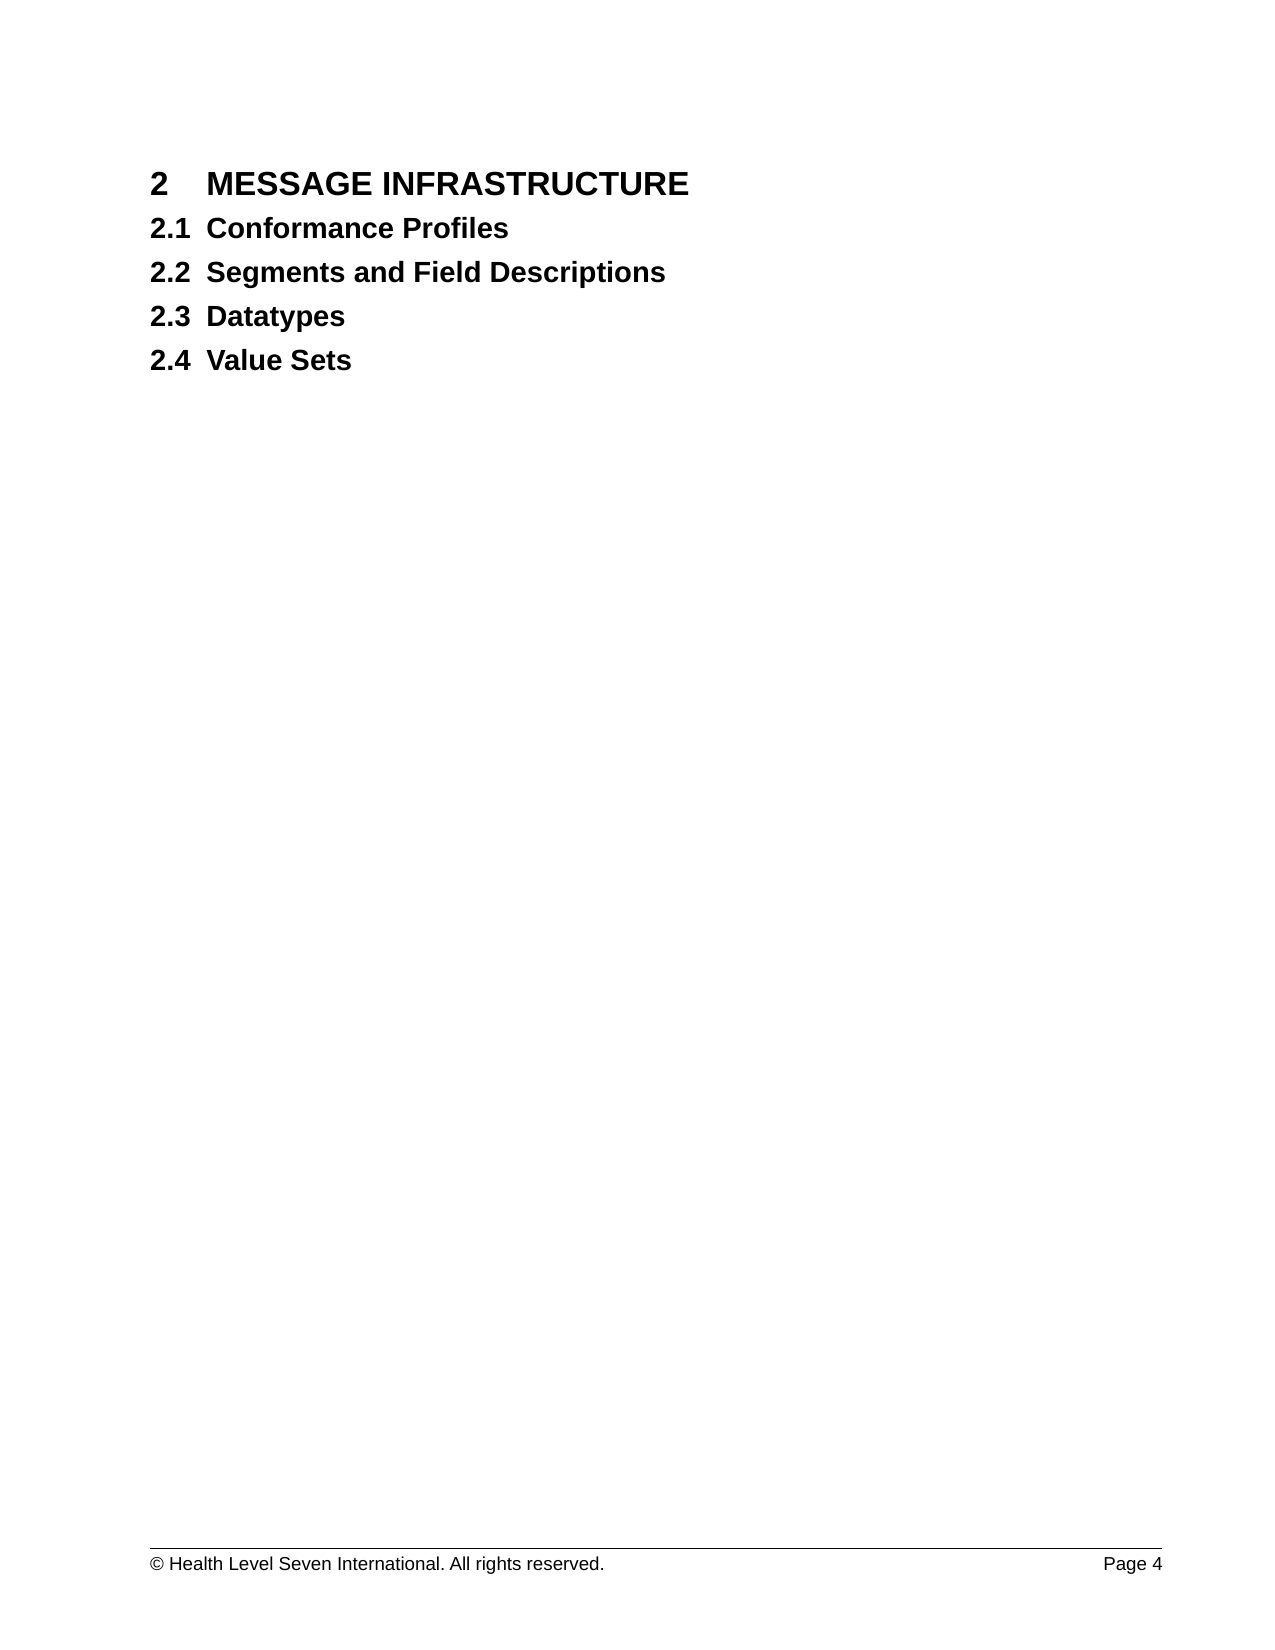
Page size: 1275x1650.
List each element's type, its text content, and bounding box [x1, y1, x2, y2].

subtitle Datatypes [150, 306, 1162, 331]
subtitle Segments and Field Descriptions [150, 262, 1162, 287]
subtitle Conformance Profiles [150, 219, 1162, 244]
subtitle Message Infrastructure [150, 175, 1162, 200]
subtitle Value Sets [150, 350, 1162, 375]
